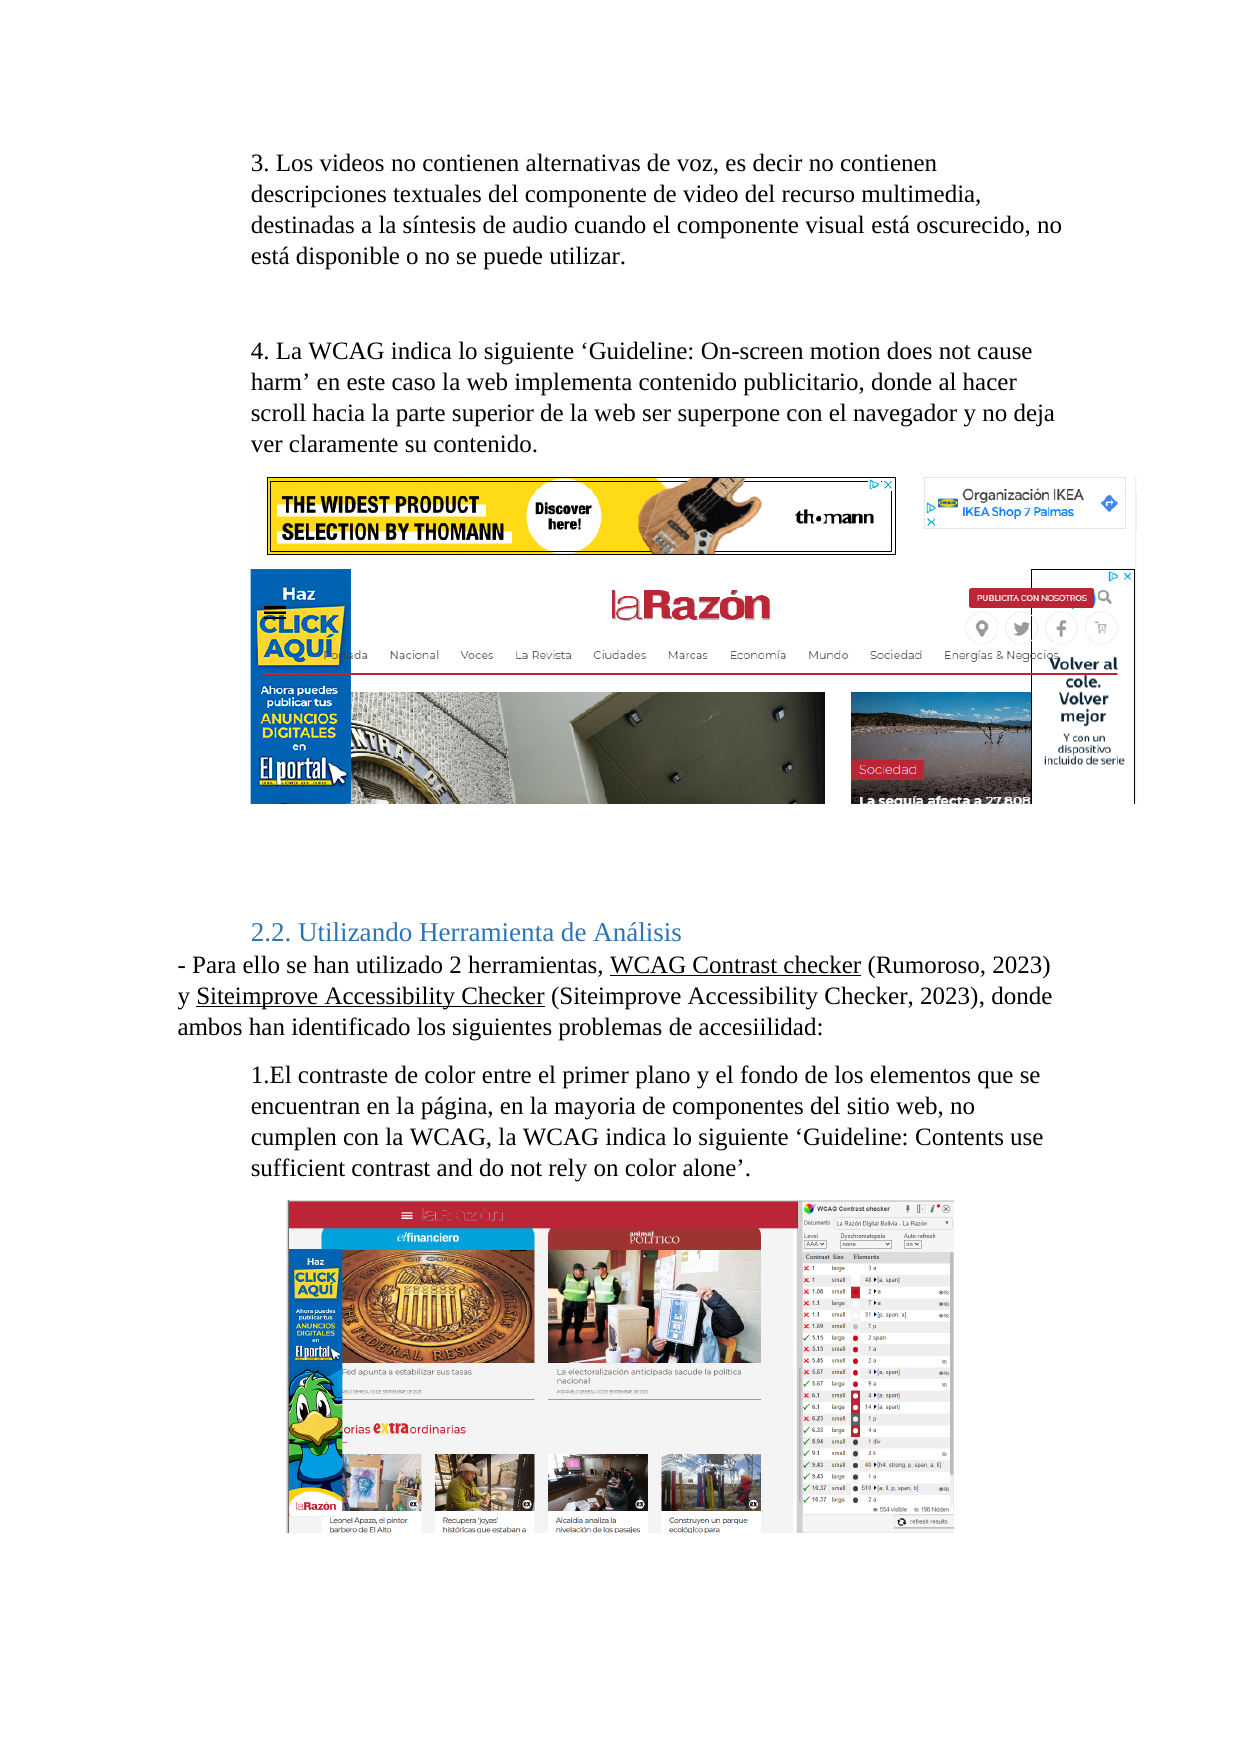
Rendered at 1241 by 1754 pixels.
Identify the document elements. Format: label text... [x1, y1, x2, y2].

subtitle 2.2. Utilizando Herramienta de Análisis [177, 916, 1063, 948]
text - Para ello se han utilizado 2 herramientas, WCAG Contrast checker y Siteimprove Accessibility Checker , donde ambos han identificado los siguientes problemas de accesiilidad: [177, 950, 1063, 1041]
text 4. La WCAG indica lo siguiente ‘Guideline: On-screen motion does not cause harm’ en este caso la web implementa contenido publicitario, donde al hacer scroll hacia la parte superior de la web ser superpone con el navegador y no deja ver claramente su contenido. [251, 336, 1063, 458]
picture [250, 477, 1137, 804]
text 3. Los videos no contienen alternativas de voz, es decir no contienen descripciones textuales del componente de video del recurso multimedia, destinadas a la síntesis de audio cuando el componente visual está oscurecido, no está disponible o no se puede utilizar. [251, 148, 1063, 269]
text 1.El contraste de color entre el primer plano y el fondo de los elementos que se encuentran en la página, en la mayoria de componentes del sitio web, no cumplen con la WCAG, la WCAG indica lo siguiente ‘Guideline: Contents use sufficient contrast and do not rely on color alone’. [251, 1060, 1063, 1182]
picture [286, 1200, 954, 1533]
